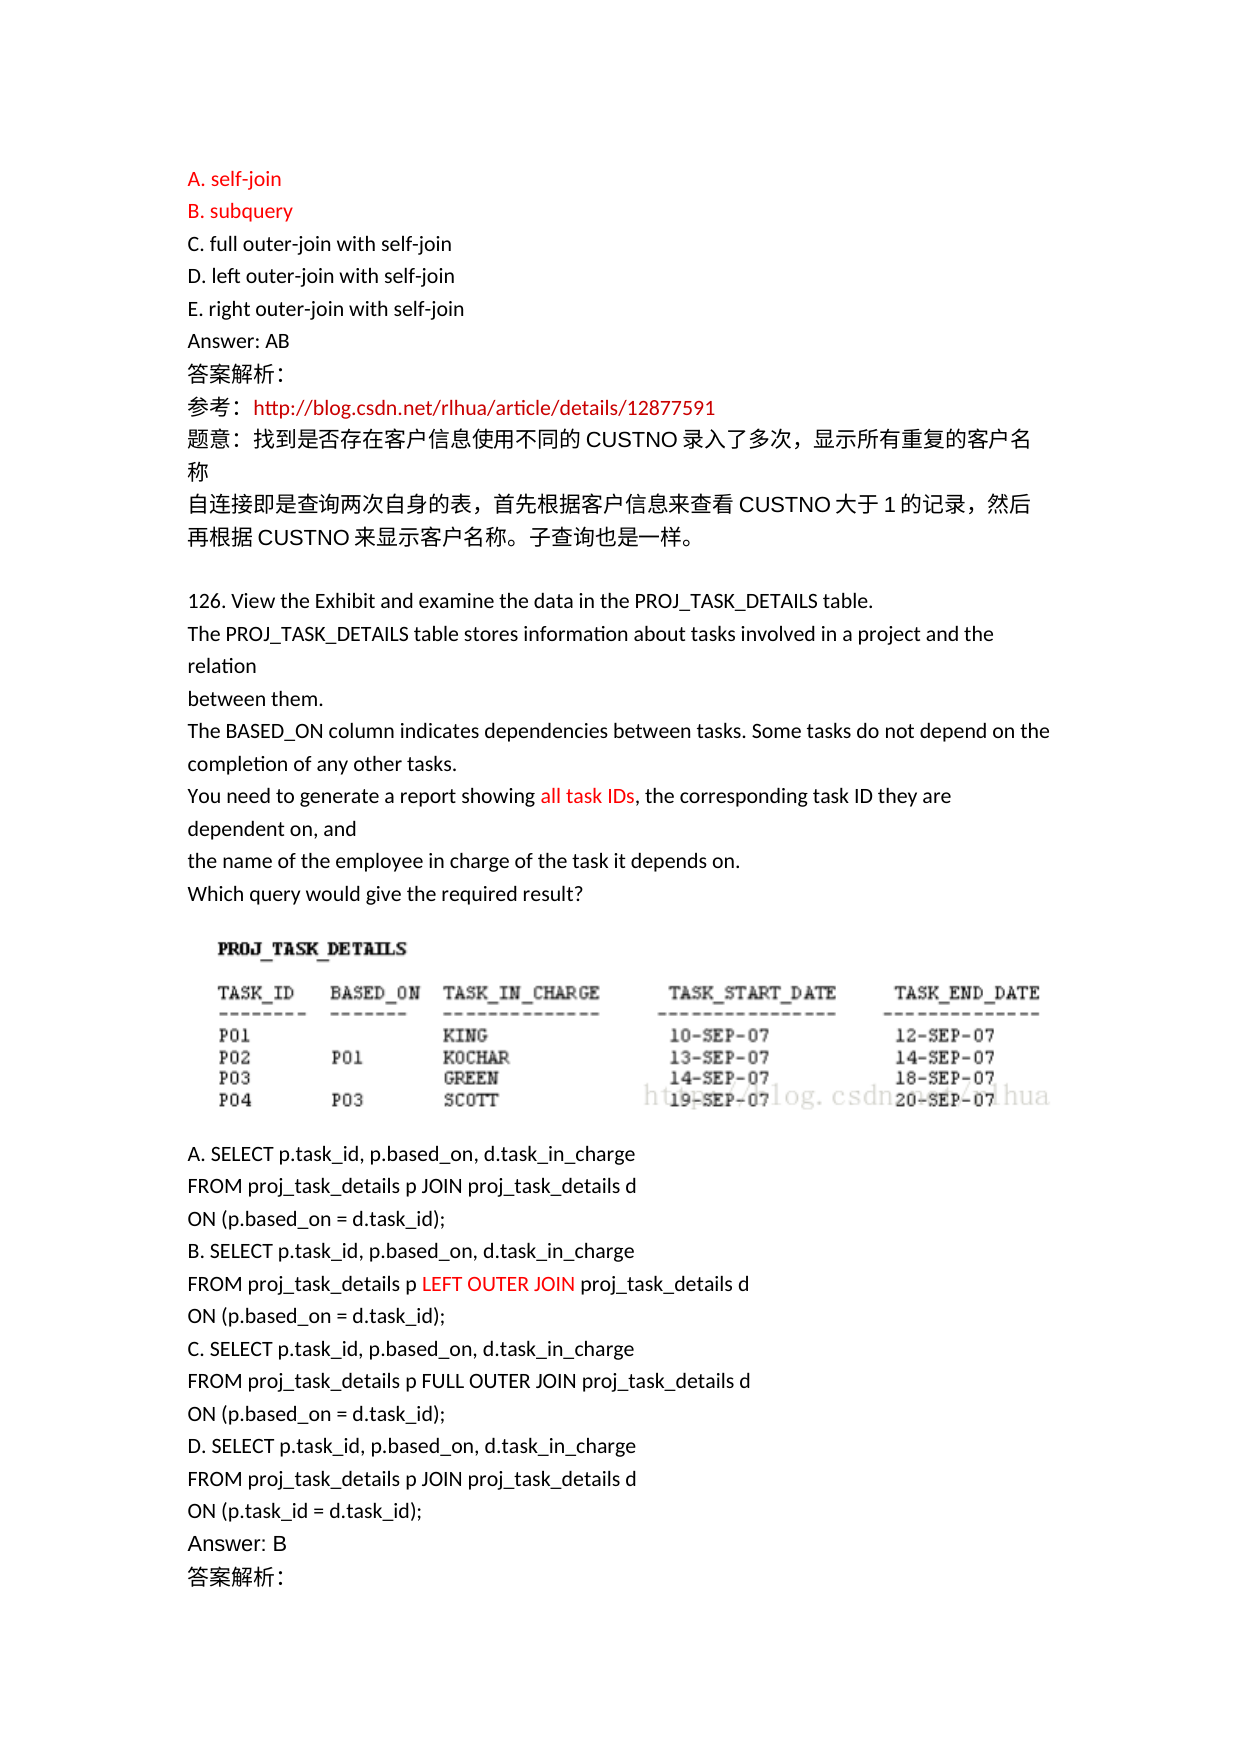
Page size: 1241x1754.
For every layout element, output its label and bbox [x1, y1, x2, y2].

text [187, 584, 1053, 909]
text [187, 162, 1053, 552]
picture [187, 919, 1069, 1127]
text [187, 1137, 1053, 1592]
